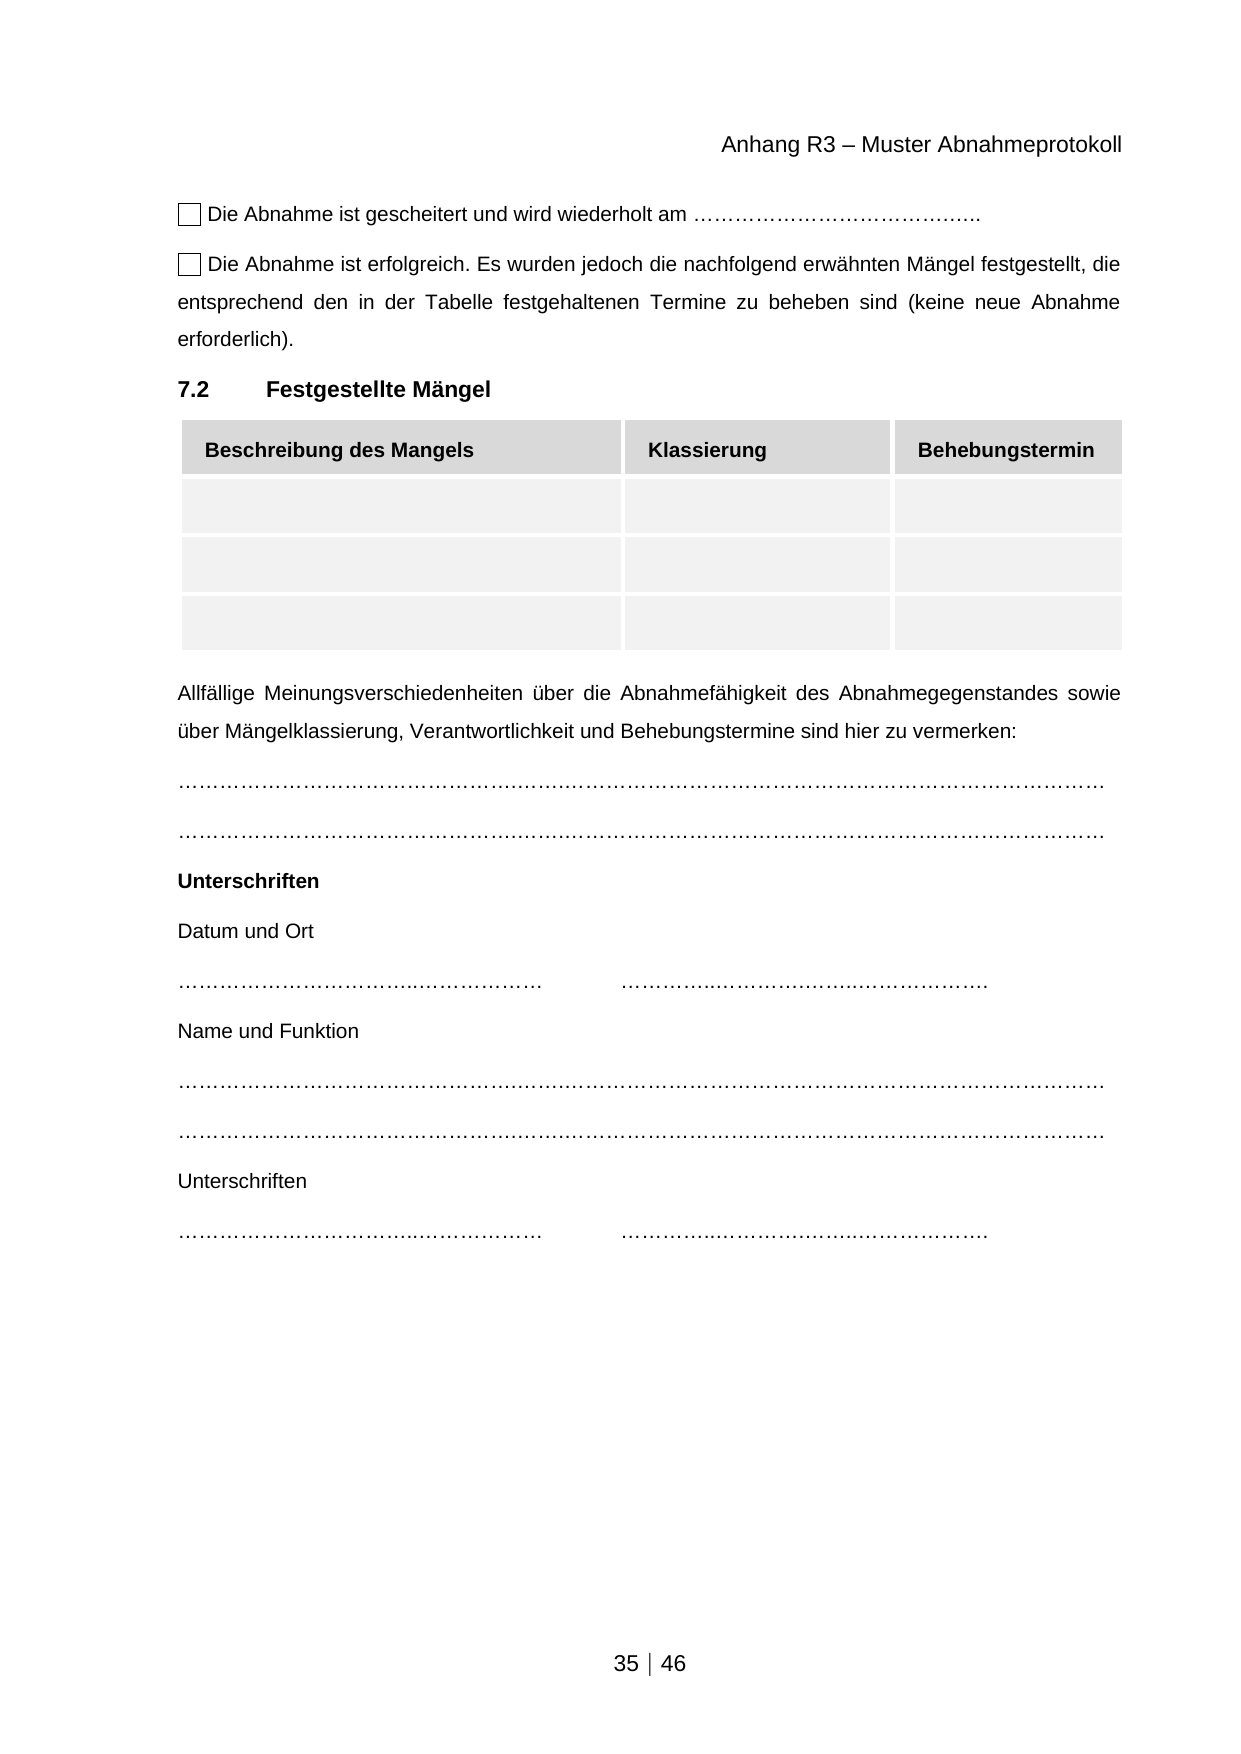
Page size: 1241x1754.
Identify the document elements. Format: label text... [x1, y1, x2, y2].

text Allfällige Meinungsverschiedenheiten über die Abnahmefähigkeit des Abnahmegegenstandes sowie über Mängelklassierung, Verantwortlichkeit und Behebungstermine sind hier zu vermerken: [177, 668, 1122, 743]
text Unterschriften [177, 1155, 1122, 1193]
text ………………………………………….…….…………………………………………………………………… [177, 755, 1122, 793]
text ………………………………………….…….…………………………………………………………………… [177, 805, 1122, 843]
text Datum und Ort [177, 905, 1122, 943]
text ………………………………………….…….…………………………………………………………………… [177, 1105, 1122, 1143]
table_cell [895, 596, 1122, 650]
text Name und Funktion [177, 1005, 1122, 1043]
text Unterschriften [177, 855, 1122, 893]
table_cell [182, 479, 621, 533]
table_cell [625, 479, 890, 533]
table_cell [625, 596, 890, 650]
text ……………………………..……………… …………..………….……..………………. [177, 955, 1122, 993]
table_cell [895, 479, 1122, 533]
table_header Klassierung [625, 420, 890, 474]
text Festgestellte Mängel [177, 376, 1122, 402]
table_header Behebungstermin [895, 420, 1122, 474]
table_header Beschreibung des Mangels [182, 420, 621, 474]
text Die Abnahme ist erfolgreich. Es wurden jedoch die nachfolgend erwähnten Mängel festgestellt, die entsprechend den in der Tabelle festgehaltenen Termine zu beheben sind (keine neue Abnahme erforderlich). [177, 239, 1122, 351]
table_cell [895, 537, 1122, 592]
table_cell [182, 537, 621, 592]
table_cell [182, 596, 621, 650]
table_cell [625, 537, 890, 592]
text Die Abnahme ist gescheitert und wird wiederholt am ……………………………….….. [177, 189, 1122, 226]
text ……………………………..……………… …………..………….……..………………. [177, 1205, 1122, 1243]
text ………………………………………….…….…………………………………………………………………… [177, 1055, 1122, 1093]
